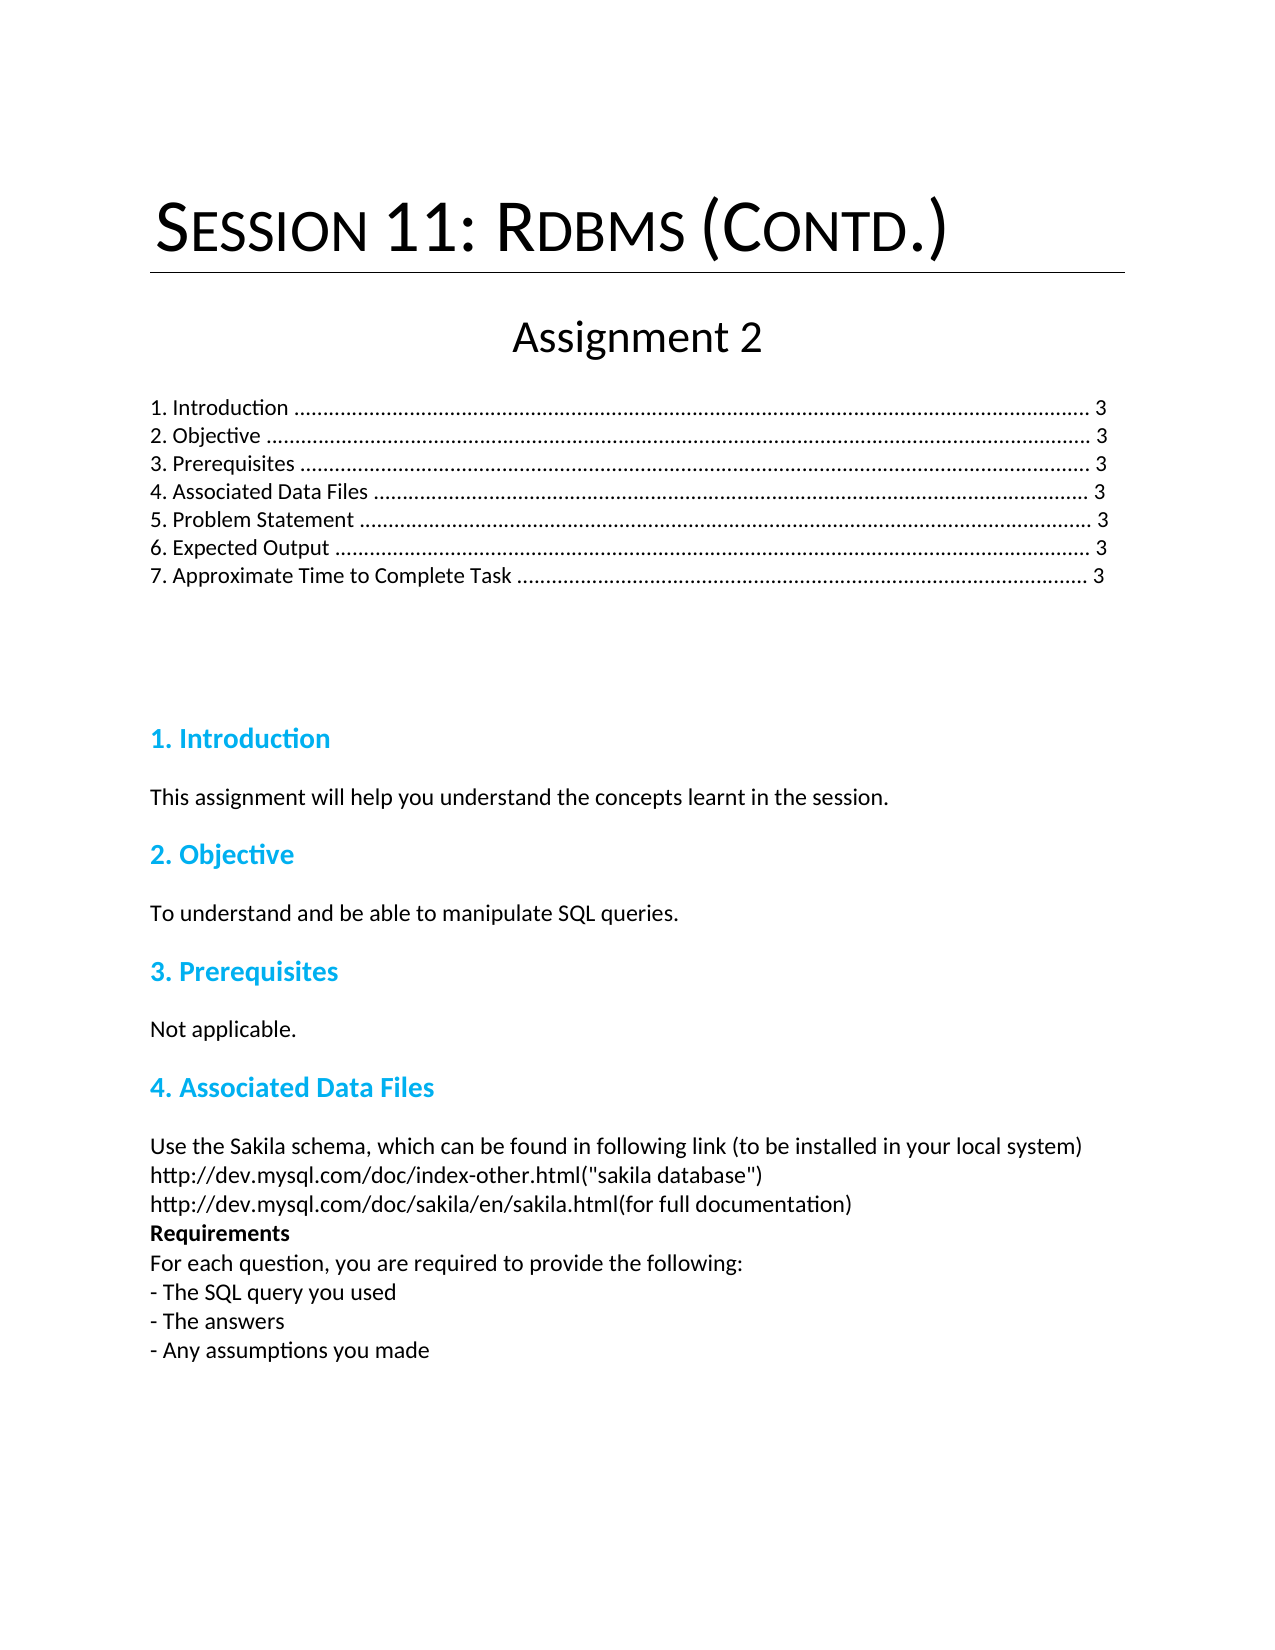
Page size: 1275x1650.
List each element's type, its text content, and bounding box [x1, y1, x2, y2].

text 3. Prerequisites ......................................................................................................................................... 3 [150, 449, 1125, 477]
text http://dev.mysql.com/doc/sakila/en/sakila.html(for full documentation) [150, 1189, 1125, 1218]
text Not applicable. [150, 1014, 1125, 1044]
text http://dev.mysql.com/doc/index-other.html("sakila database") [150, 1160, 1125, 1189]
text - The answers [150, 1306, 1125, 1336]
text For each question, you are required to provide the following: [150, 1248, 1125, 1277]
text 7. Approximate Time to Complete Task ................................................................................................... 3 [150, 561, 1125, 589]
text 2. Objective ............................................................................................................................................... 3 [150, 421, 1125, 449]
text Requirements [150, 1218, 1125, 1248]
text - The SQL query you used [150, 1277, 1125, 1306]
text 4. Associated Data Files [150, 1069, 1125, 1104]
text 3. Prerequisites [150, 953, 1125, 988]
text Assignment 2 [150, 308, 1125, 364]
text This assignment will help you understand the concepts learnt in the session. [150, 782, 1125, 811]
text To understand and be able to manipulate SQL queries. [150, 898, 1125, 927]
text 5. Problem Statement ............................................................................................................................... 3 [150, 505, 1125, 533]
text - Any assumptions you made [150, 1336, 1125, 1365]
text SESSION 11: RDBMS (CONTD.) [150, 179, 1125, 272]
text 1. Introduction .......................................................................................................................................... 3 [150, 393, 1125, 421]
text 1. Introduction [150, 720, 1125, 756]
text 6. Expected Output ................................................................................................................................... 3 [150, 533, 1125, 561]
text 2. Objective [150, 836, 1125, 872]
text 4. Associated Data Files ............................................................................................................................ 3 [150, 477, 1125, 505]
text Use the Sakila schema, which can be found in following link (to be installed in your local system) [150, 1131, 1125, 1160]
